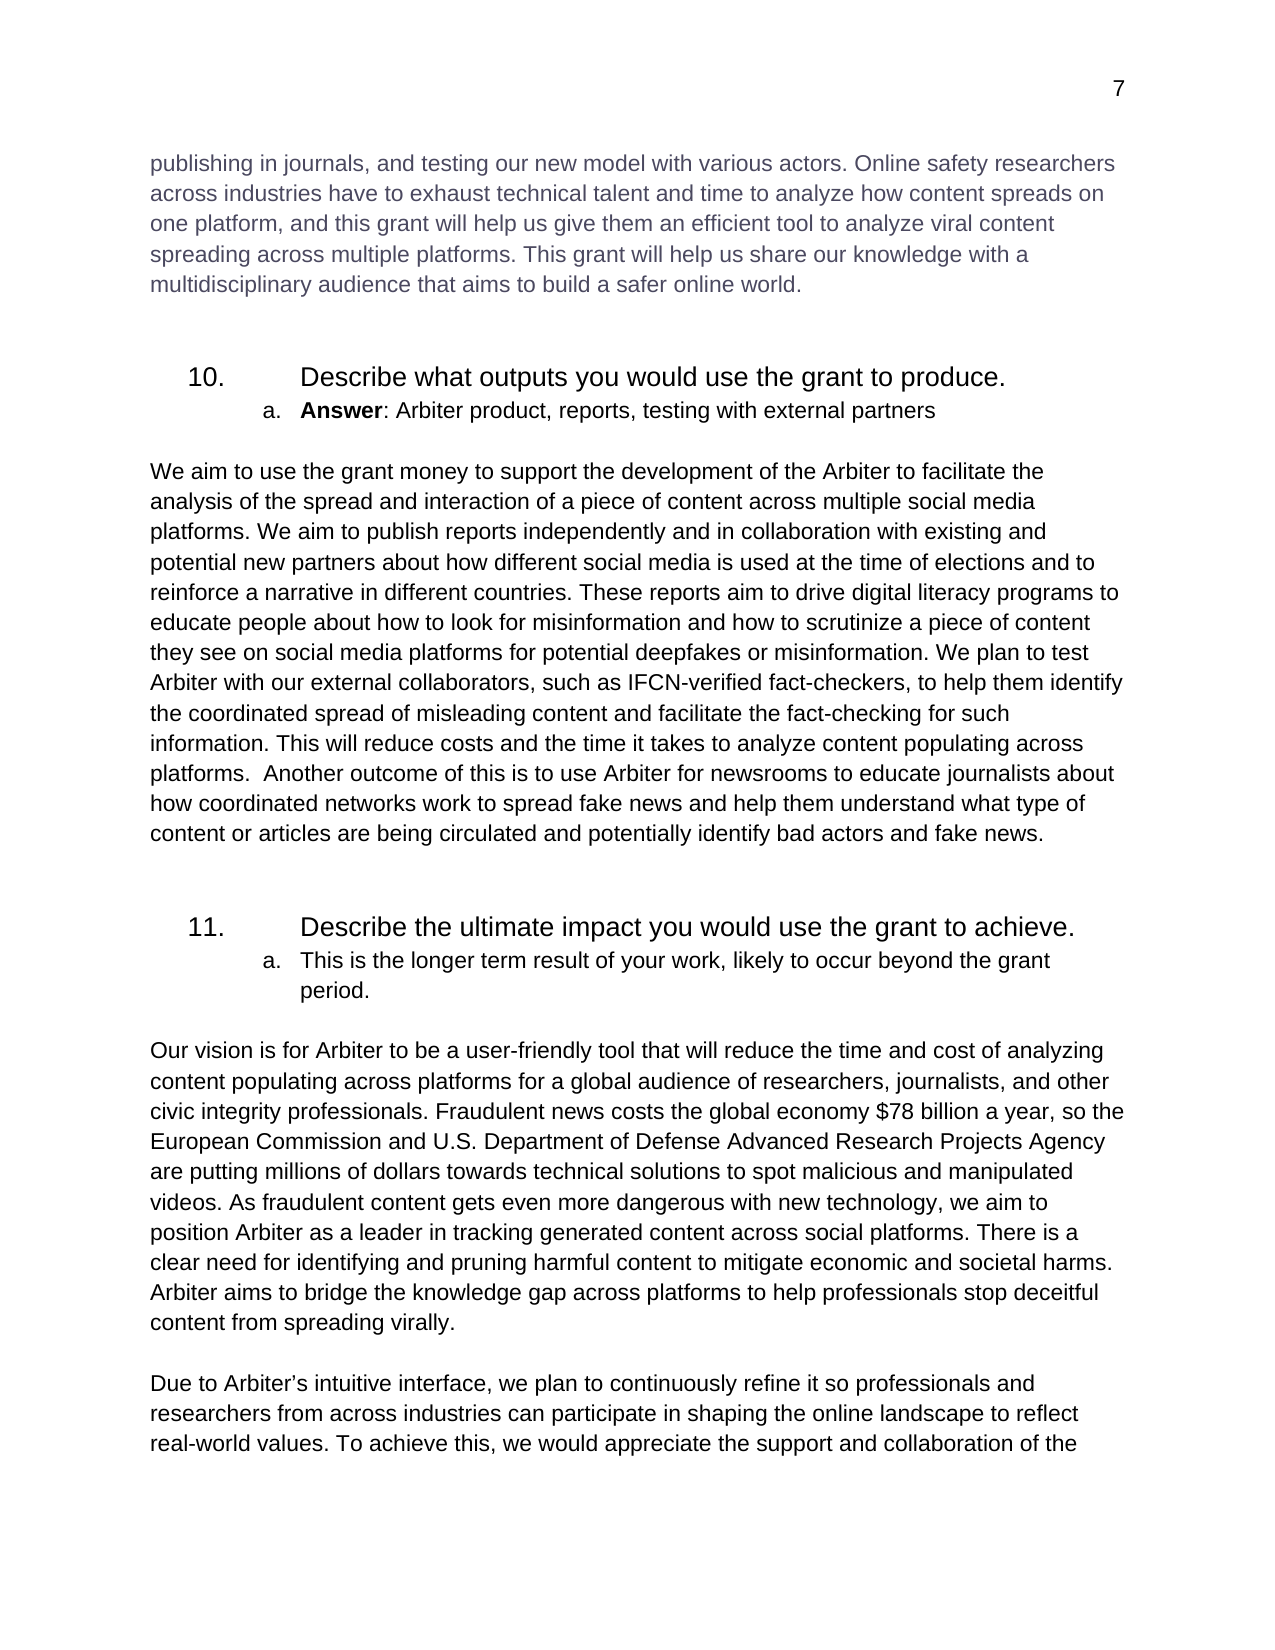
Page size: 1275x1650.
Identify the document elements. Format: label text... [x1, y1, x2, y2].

text Our vision is for Arbiter to be a user-friendly tool that will reduce the time and cost of analyzing content populating across platforms for a global audience of researchers, journalists, and other civic integrity professionals. Fraudulent news costs the global economy $78 billion a year, so the European Commission and U.S. Department of Defense Advanced Research Projects Agency are putting millions of dollars towards technical solutions to spot malicious and manipulated videos. As fraudulent content gets even more dangerous with new technology, we aim to position Arbiter as a leader in tracking generated content across social platforms. There is a clear need for identifying and pruning harmful content to mitigate economic and societal harms. Arbiter aims to bridge the knowledge gap across platforms to help professionals stop deceitful content from spreading virally. [150, 1037, 1125, 1336]
text We aim to use the grant money to support the development of the Arbiter to facilitate the analysis of the spread and interaction of a piece of content across multiple social media platforms. We aim to publish reports independently and in collaboration with existing and potential new partners about how different social media is used at the time of elections and to reinforce a narrative in different countries. These reports aim to drive digital literacy programs to educate people about how to look for misinformation and how to scrutinize a piece of content they see on social media platforms for potential deepfakes or misinformation. We plan to test Arbiter with our external collaborators, such as IFCN-verified fact-checkers, to help them identify the coordinated spread of misleading content and facilitate the fact-checking for such information. This will reduce costs and the time it takes to analyze content populating across platforms. Another outcome of this is to use Arbiter for newsrooms to educate journalists about how coordinated networks work to spread fake news and help them understand what type of content or articles are being circulated and potentially identify bad actors and fake news. [150, 458, 1125, 847]
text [150, 150, 1125, 297]
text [150, 1370, 1125, 1457]
list This is the longer term result of your work, likely to occur beyond the grant period. [262, 947, 1125, 1003]
list Answer: Arbiter product, reports, testing with external partners [262, 397, 1125, 424]
list Describe the ultimate impact you would use the grant to achieve. [187, 911, 1125, 942]
list Describe what outputs you would use the grant to produce. [187, 361, 1125, 393]
